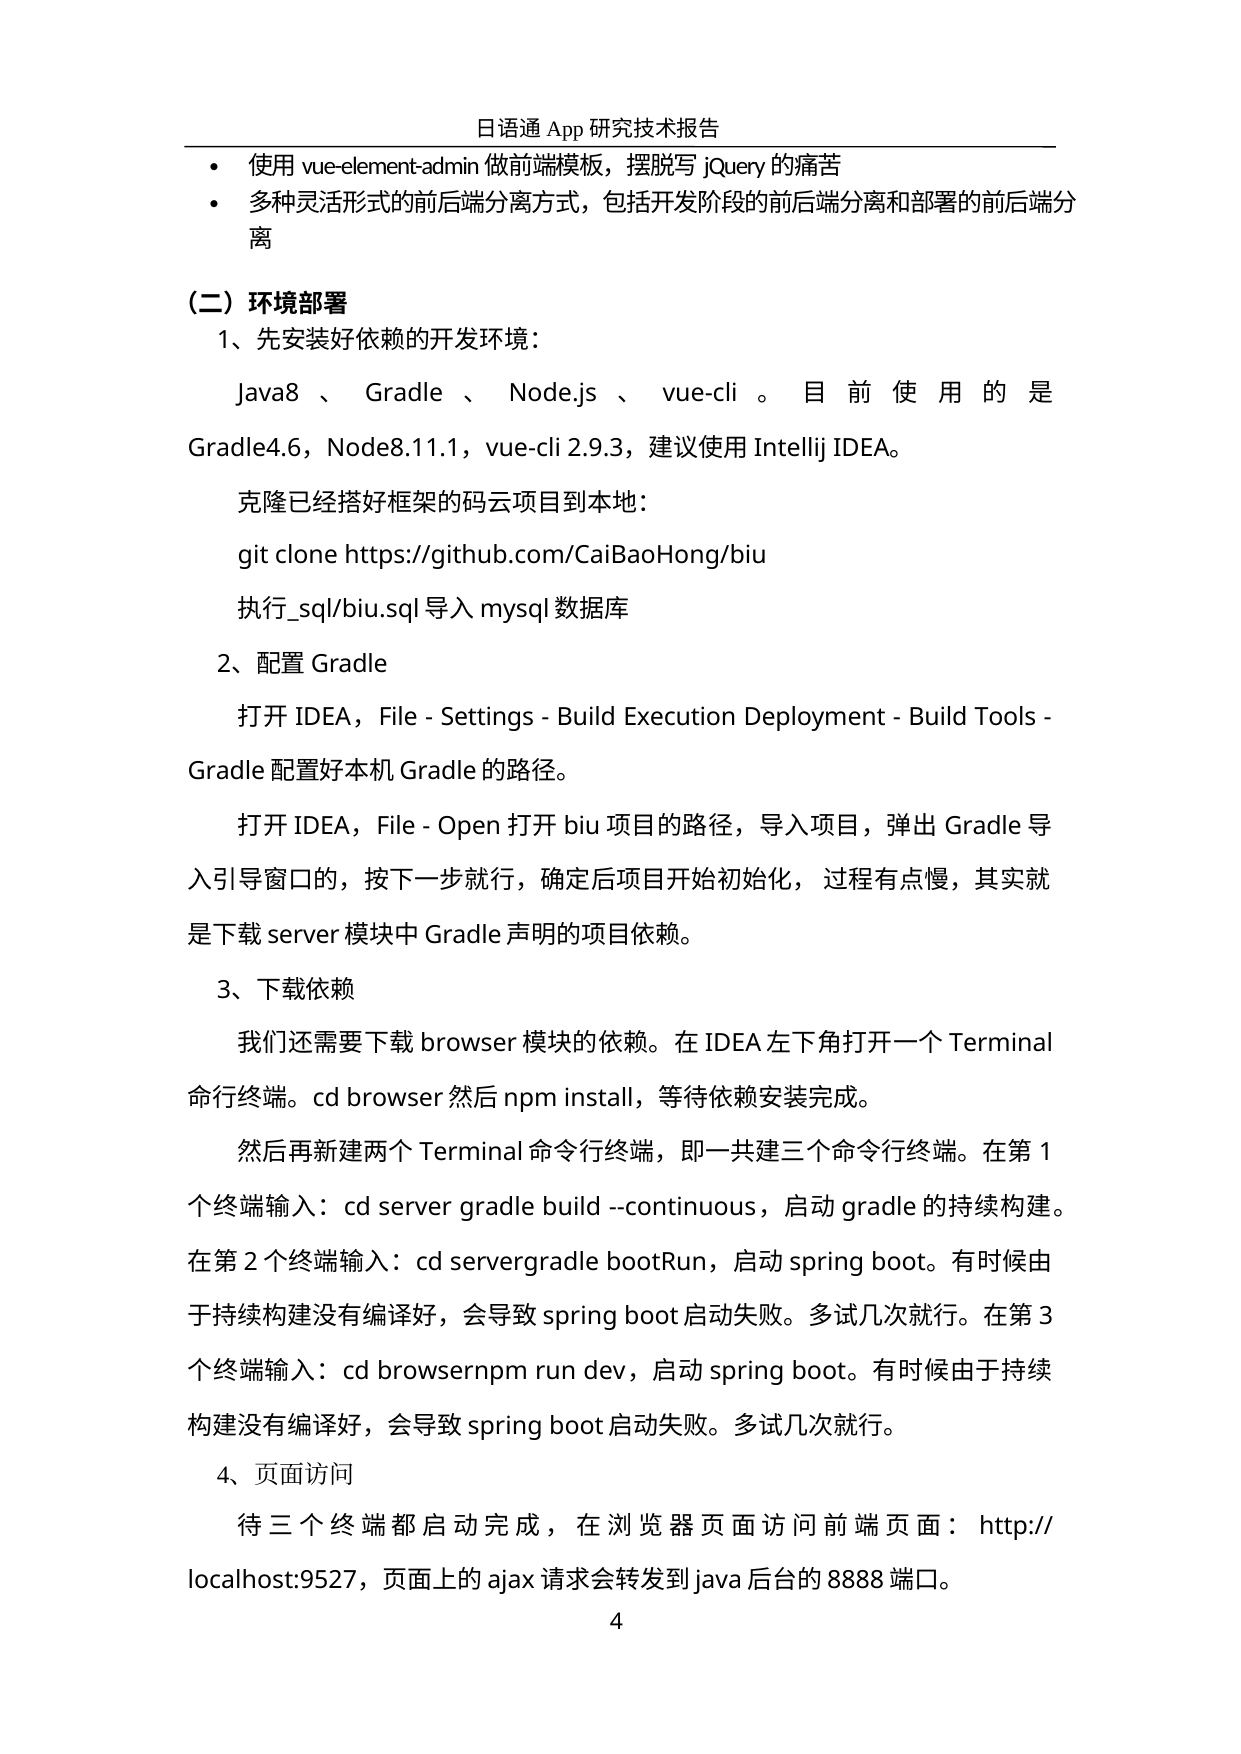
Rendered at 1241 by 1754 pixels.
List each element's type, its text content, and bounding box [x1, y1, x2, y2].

text git clone https://github.com/CaiBaoHong/biu [187, 537, 1053, 571]
text 4、页面访问 [173, 1460, 1078, 1488]
text 打开IDEA，File - Settings - Build Execution Deployment - Build Tools - Gradle配置好本机Gradle的路径。 [187, 696, 1053, 787]
list 下载依赖 [173, 969, 1078, 1006]
list 使用vue-element-admin做前端模板，摆脱写jQuery的痛苦 [210, 146, 1078, 182]
text 打开IDEA，File - Open打开biu项目的路径，导入项目，弹出Gradle导入引导窗口的，按下一步就行，确定后项目开始初始化， 过程有点慢，其实就是下载server模块中Gradle声明的项目依赖。 [187, 805, 1053, 951]
text 我们还需要下载browser模块的依赖。在IDEA左下角打开一个Terminal命行终端。cd browser然后npm install，等待依赖安装完成。 [187, 1022, 1053, 1113]
text Java8、Gradle、Node.js、vue-cli。目前使用的是Gradle4.6，Node8.11.1，vue-cli 2.9.3，建议使用Intellij IDEA。 [187, 373, 1053, 464]
text 执行_sql/biu.sql导入mysql数据库 [187, 588, 1053, 624]
text 然后再新建两个Terminal命令行终端，即一共建三个命令行终端。在第1个终端输入：cd server gradle build --continuous，启动gradle的持续构建。在第2个终端输入：cd servergradle bootRun，启动spring boot。有时候由于持续构建没有编译好，会导致spring boot启动失败。多试几次就行。在第3个终端输入：cd browsernpm run dev，启动spring boot。有时候由于持续构建没有编译好，会导致spring boot启动失败。多试几次就行。 [187, 1132, 1053, 1441]
text 1、先安装好依赖的开发环境： [173, 320, 1078, 356]
text 克隆已经搭好框架的码云项目到本地： [187, 482, 1053, 518]
text 待三个终端都启动完成，在浏览器页面访问前端页面：http://localhost:9527，页面上的ajax请求会转发到java后台的8888端口。 [187, 1505, 1053, 1596]
list 多种灵活形式的前后端分离方式，包括开发阶段的前后端分离和部署的前后端分离 [210, 182, 1078, 254]
list （二）环境部署 [173, 284, 1078, 320]
list 2、配置Gradle [217, 643, 1078, 679]
